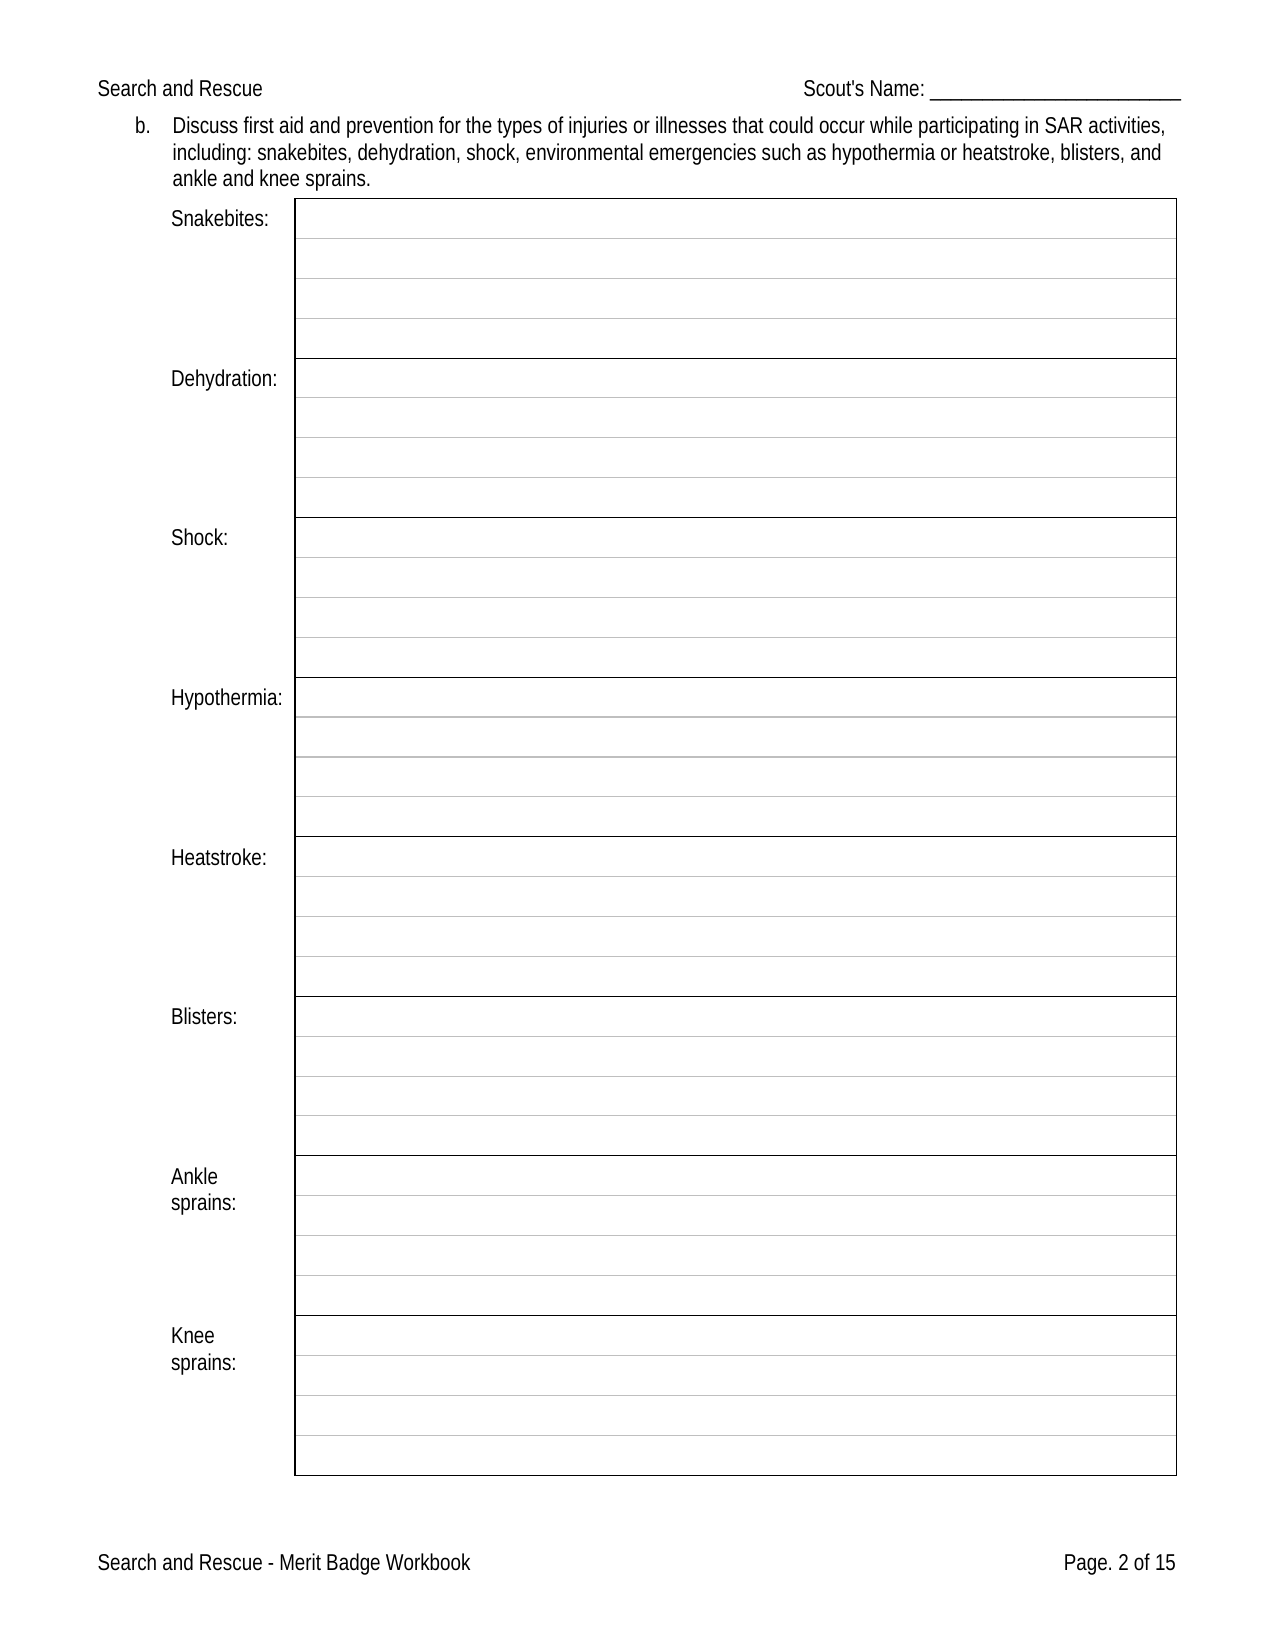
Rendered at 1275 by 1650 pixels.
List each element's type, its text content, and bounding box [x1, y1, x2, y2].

table_cell [296, 917, 1176, 956]
table_cell [296, 319, 1176, 357]
table_cell [296, 1236, 1176, 1275]
table_cell [296, 279, 1176, 317]
table_cell [296, 877, 1176, 916]
table_cell [296, 438, 1176, 477]
table_cell Ankle sprains: [160, 1155, 294, 1315]
table_cell [296, 398, 1176, 437]
table_cell [296, 1037, 1176, 1076]
table_cell [296, 1396, 1176, 1434]
table_cell Knee sprains: [160, 1315, 294, 1474]
table_cell [296, 1116, 1176, 1155]
table_cell [296, 1436, 1176, 1474]
table_cell [296, 478, 1176, 517]
table_cell [296, 1156, 1176, 1195]
table_cell [296, 1316, 1176, 1355]
table_cell Heatstroke: [160, 836, 294, 996]
table_cell Blisters: [160, 996, 294, 1155]
table_cell [296, 359, 1176, 397]
table_cell [296, 758, 1176, 796]
table_cell [296, 1356, 1176, 1395]
table_cell [296, 1077, 1176, 1115]
table_cell Hypothermia: [160, 677, 294, 836]
table_cell [296, 239, 1176, 278]
table_cell Shock: [160, 517, 294, 677]
table_cell [296, 678, 1176, 716]
table_cell [296, 957, 1176, 996]
table_cell [296, 1196, 1176, 1235]
table_header Snakebites: [160, 198, 294, 357]
table_cell [296, 598, 1176, 637]
table_cell [296, 518, 1176, 557]
table_cell [296, 797, 1176, 836]
table_cell [296, 638, 1176, 677]
table_cell [296, 997, 1176, 1036]
table_cell [296, 1276, 1176, 1315]
table_cell [296, 837, 1176, 876]
text b. Discuss first aid and prevention for the types of injuries or illnesses that could occur while participating in SAR activities, including: snakebites, dehydration, shock, environmental emergencies such as hypothermia or heatstroke, blisters, and ankle and knee sprains. [135, 112, 1177, 192]
table_cell [296, 558, 1176, 597]
table_cell [296, 718, 1176, 756]
table_header [296, 199, 1176, 238]
table_cell Dehydration: [160, 358, 294, 517]
